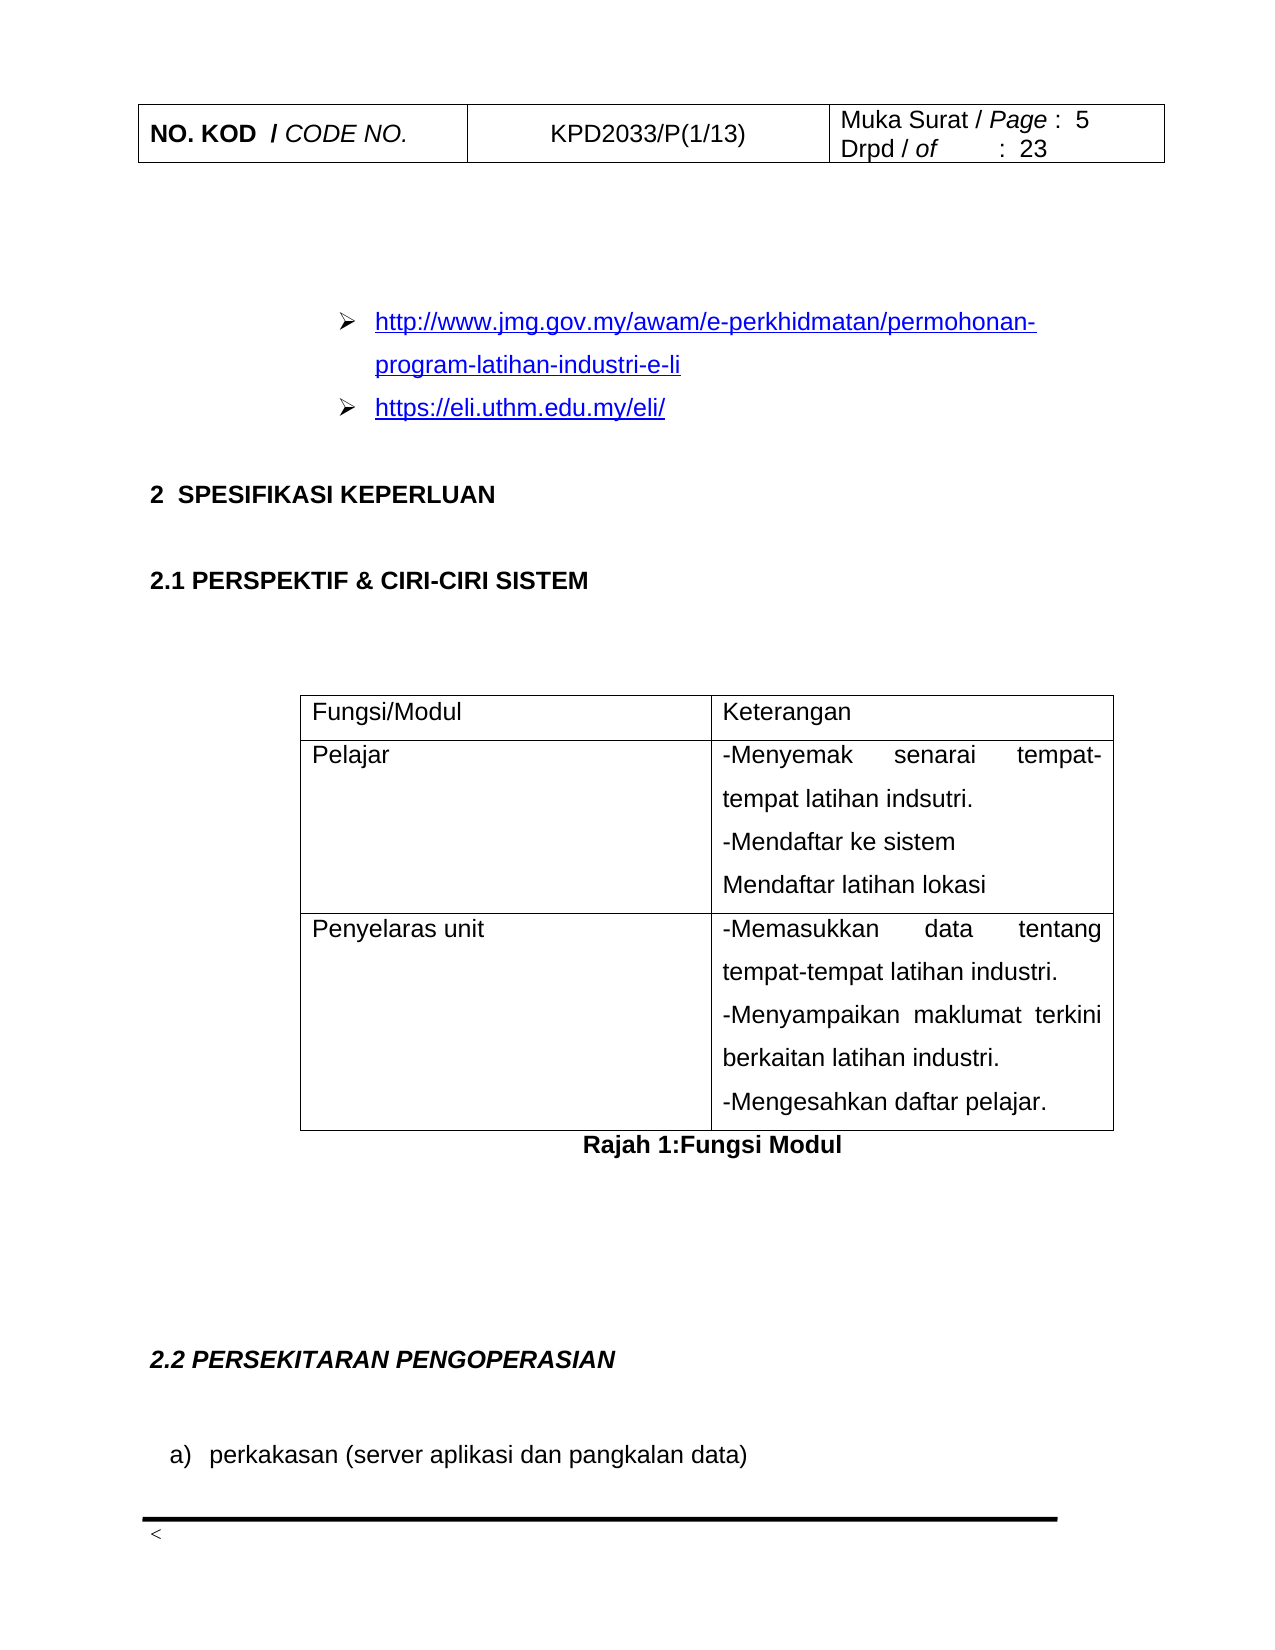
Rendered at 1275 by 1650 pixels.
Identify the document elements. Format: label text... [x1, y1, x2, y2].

text 2.1 PERSPEKTIF & CIRI-CIRI SISTEM [150, 566, 1125, 595]
list Rajah 1:Fungsi Modul [300, 1131, 1125, 1159]
text 2 SPESIFIKASI KEPERLUAN [150, 480, 1125, 508]
table_cell Pelajar [301, 741, 711, 913]
subtitle 2.2 PERSEKITARAN PENGOPERASIAN [150, 1345, 1125, 1424]
table_cell Penyelaras unit [301, 914, 711, 1129]
table_header Fungsi/Modul [301, 696, 711, 739]
table_cell -Menyemak senarai tempat-tempat latihan indsutri. -Mendaftar ke sistem Mendaftar latihan lokasi [712, 741, 1113, 913]
list perkakasan (server aplikasi dan pangkalan data) [169, 1441, 1125, 1469]
table_cell -Memasukkan data tentang tempat-tempat latihan industri. -Menyampaikan maklumat terkini berkaitan latihan industri. -Mengesahkan daftar pelajar. [712, 914, 1113, 1129]
table_header Keterangan [712, 696, 1113, 739]
list http://www.jmg.gov.my/awam/e-perkhidmatan/permohonan-program-latihan-industri-e-li [337, 307, 1125, 379]
list https://eli.uthm.edu.my/eli/ [337, 393, 1125, 422]
